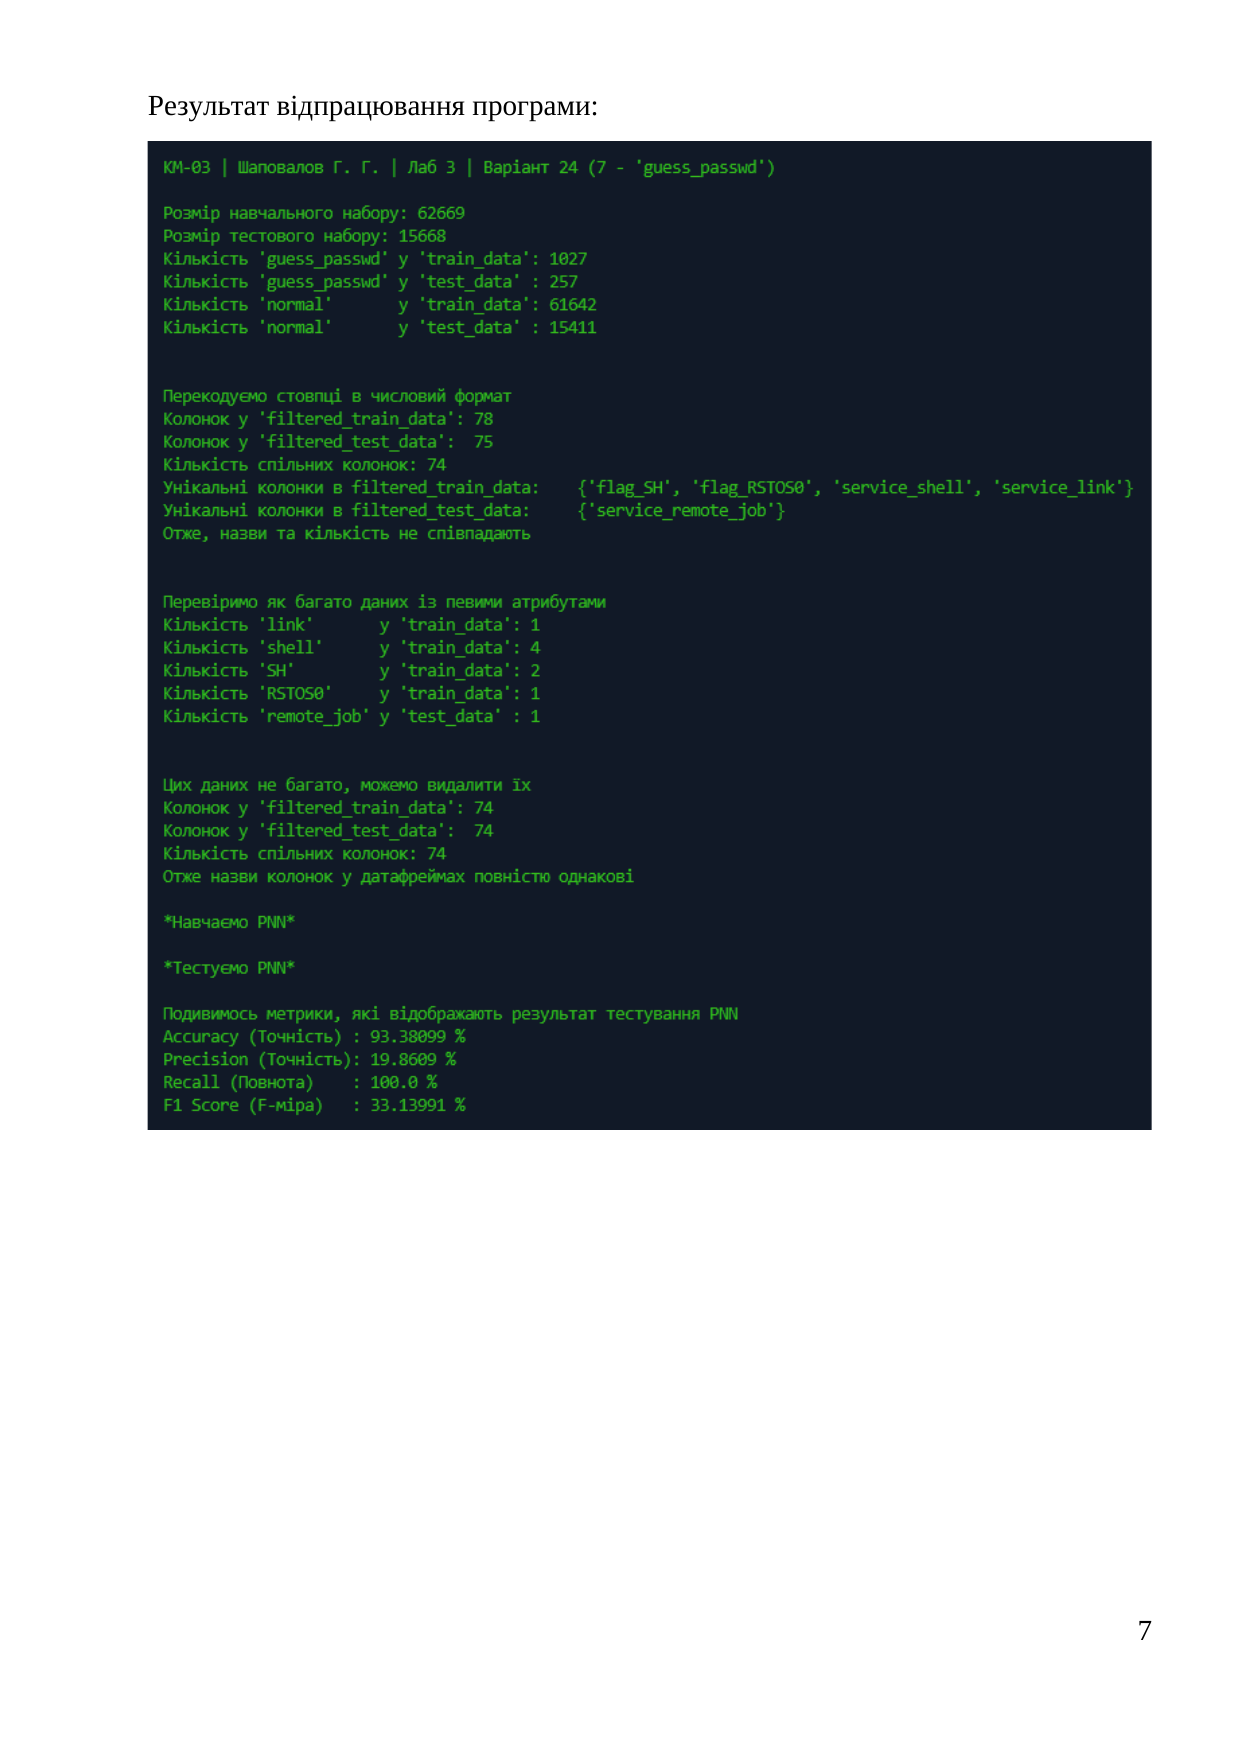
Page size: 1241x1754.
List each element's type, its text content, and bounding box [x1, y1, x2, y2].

text Результат відпрацювання програми: [148, 88, 1152, 122]
picture [147, 141, 1152, 1130]
